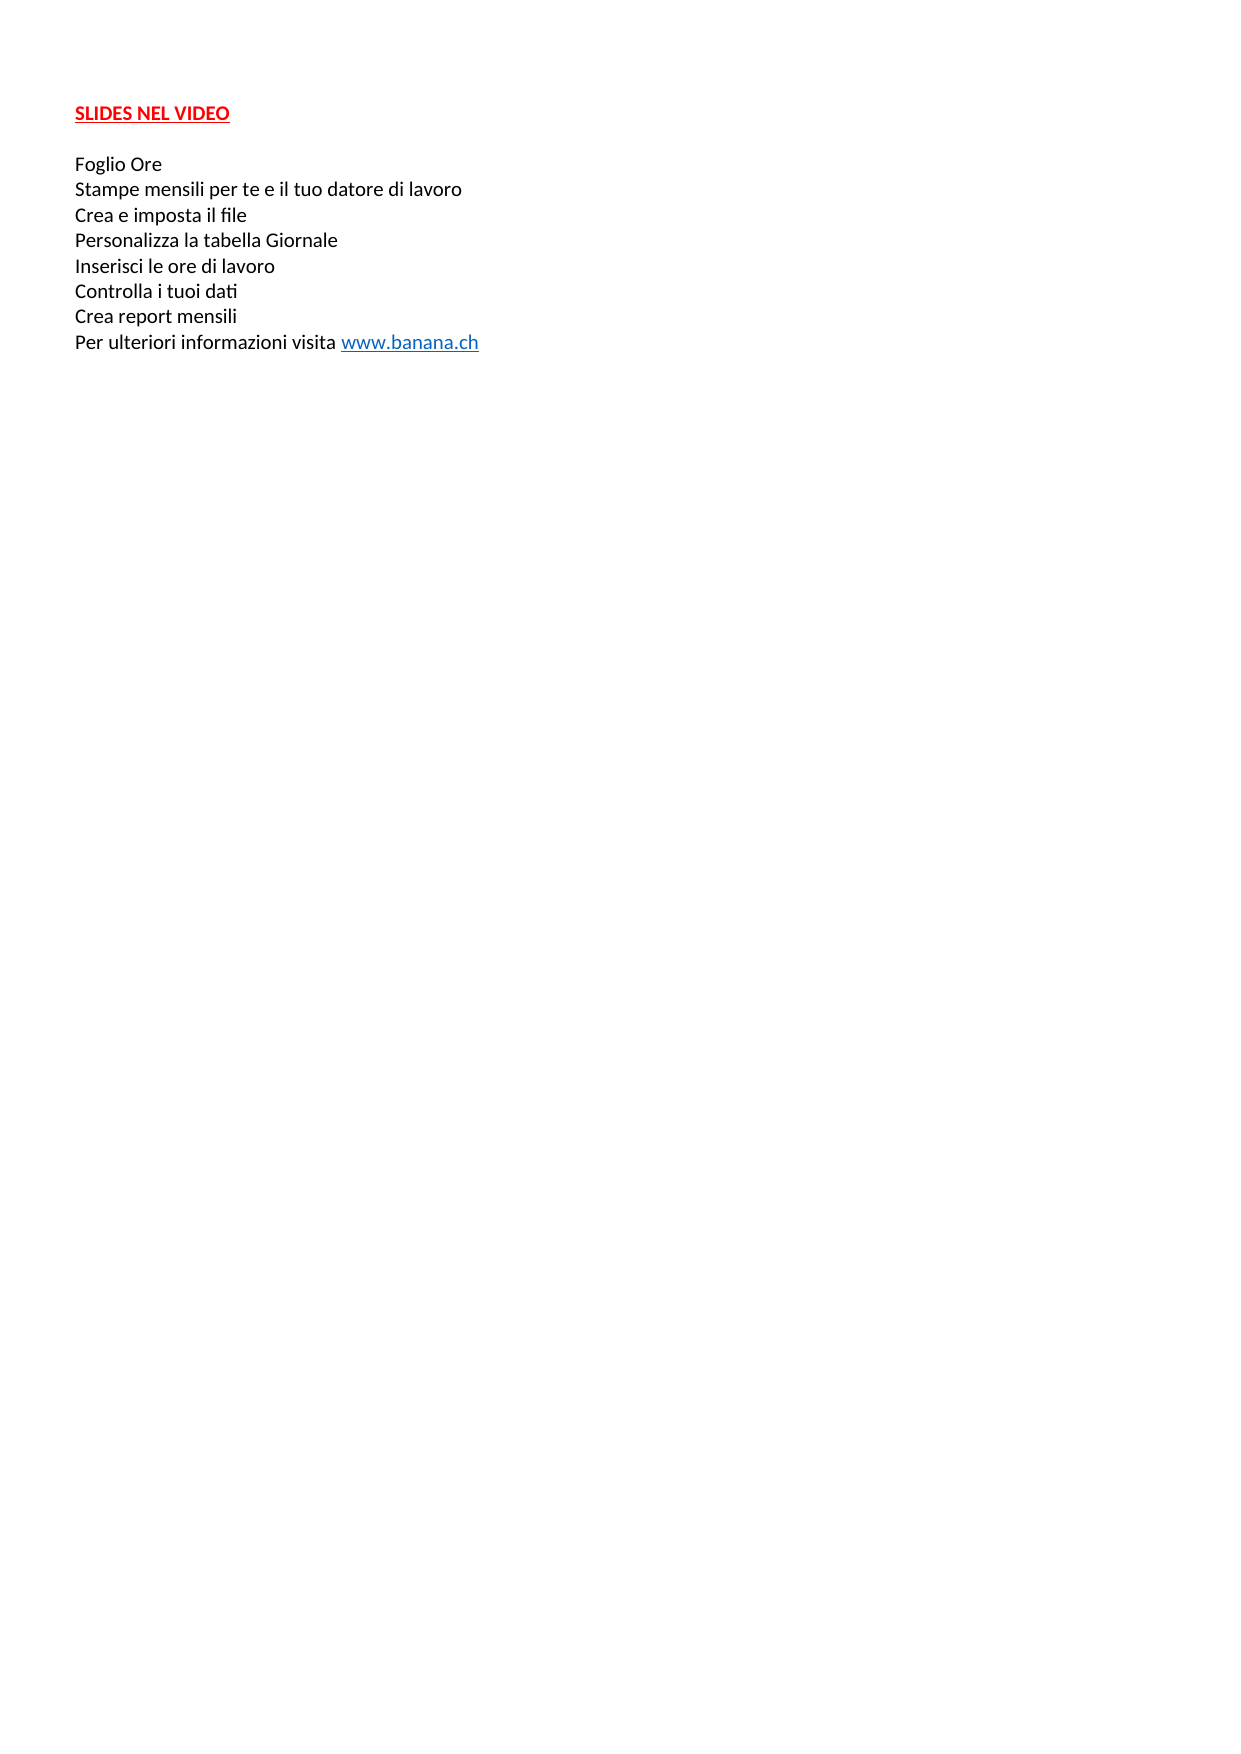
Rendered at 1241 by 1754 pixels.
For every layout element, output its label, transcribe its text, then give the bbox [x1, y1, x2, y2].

text Crea e imposta il file [75, 202, 1165, 227]
text SLIDES NEL VIDEO [75, 100, 1165, 126]
text Foglio Ore [75, 151, 1165, 177]
text Inserisci le ore di lavoro [75, 253, 1165, 278]
text Crea report mensili [75, 304, 1165, 329]
text Per ulteriori informazioni visita www.banana.ch [75, 329, 1165, 354]
text Personalizza la tabella Giornale [75, 227, 1165, 253]
text Stampe mensili per te e il tuo datore di lavoro [75, 177, 1165, 202]
text Controlla i tuoi dati [75, 278, 1165, 304]
